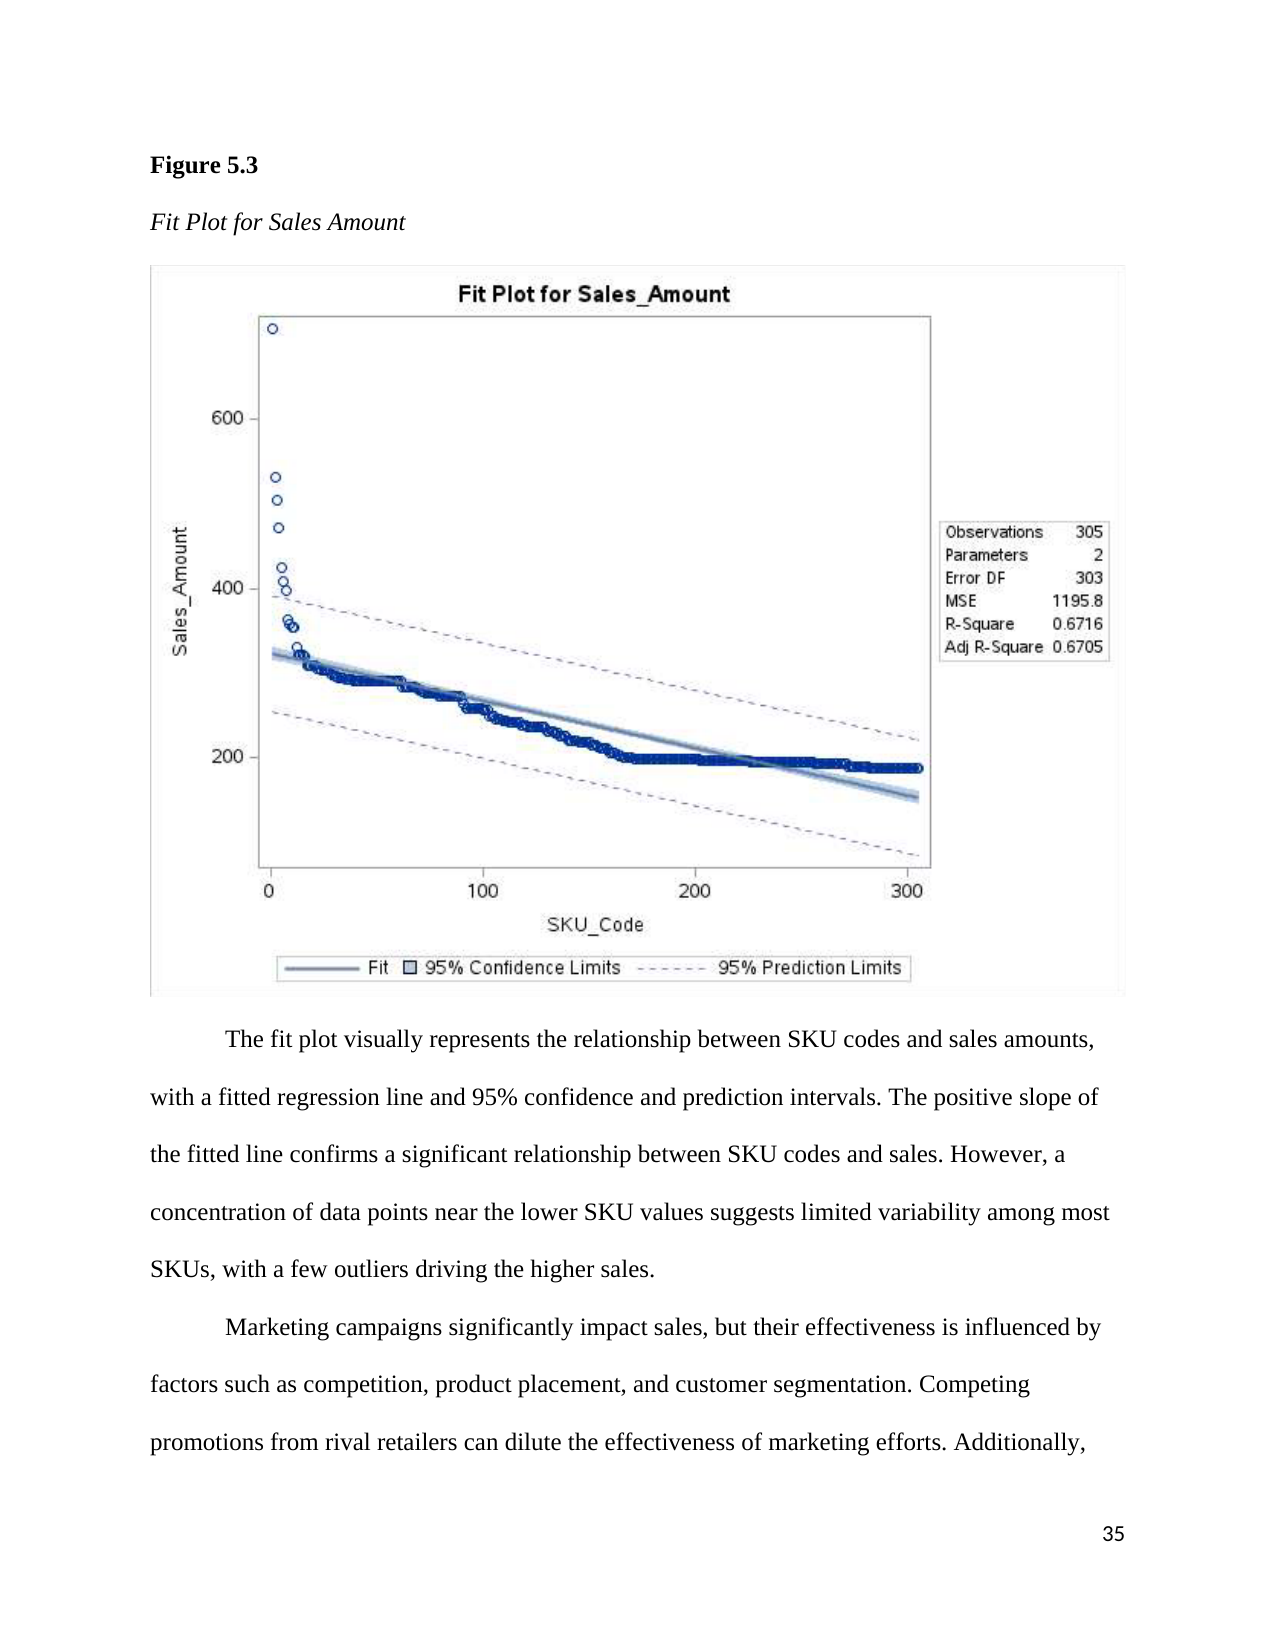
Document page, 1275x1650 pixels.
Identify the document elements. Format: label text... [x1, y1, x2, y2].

text The fit plot visually represents the relationship between SKU codes and sales amounts, with a fitted regression line and 95% confidence and prediction intervals. The positive slope of the fitted line confirms a significant relationship between SKU codes and sales. However, a concentration of data points near the lower SKU values suggests limited variability among most SKUs, with a few outliers driving the higher sales. [150, 1024, 1125, 1283]
text Fit Plot for Sales Amount [150, 207, 1125, 236]
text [150, 1312, 1125, 1456]
text Figure 5.3 [150, 150, 1125, 179]
